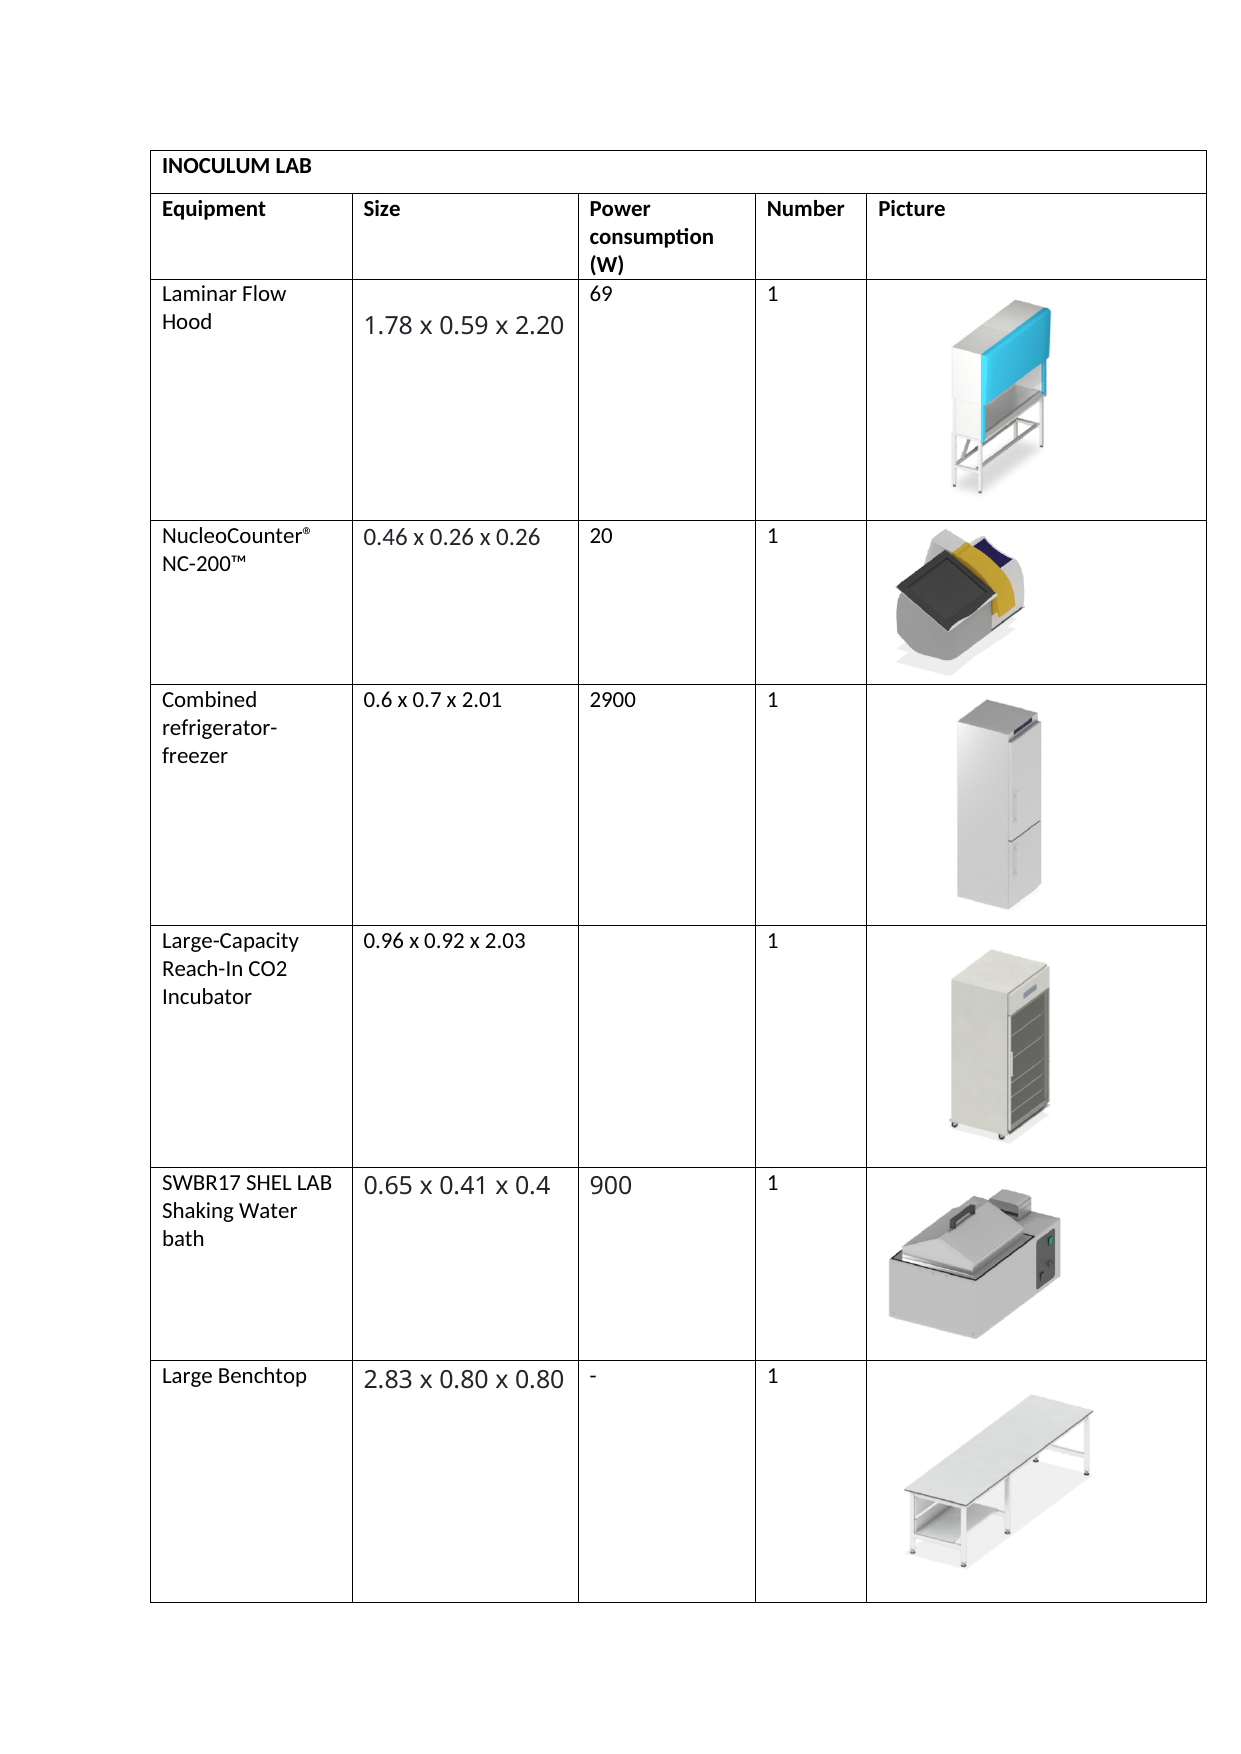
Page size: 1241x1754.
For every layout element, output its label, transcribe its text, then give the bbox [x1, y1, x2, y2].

table_cell Laminar Flow Hood [151, 280, 352, 520]
table_cell 1 [756, 521, 866, 684]
table_cell [867, 521, 878, 684]
table_cell NucleoCounter® NC-200™ [151, 521, 352, 684]
table_cell Number [756, 194, 866, 278]
table_cell SWBR17 SHEL LAB Shaking Water bath [151, 1168, 352, 1360]
table_header INOCULUM LAB [151, 151, 1206, 193]
table_cell Power consumption (W) [579, 194, 755, 278]
table_cell [867, 280, 878, 520]
table_cell 2900 [579, 685, 755, 925]
table_cell [579, 926, 755, 1167]
table_cell [1041, 521, 1206, 684]
table_cell 69 [579, 280, 755, 520]
table_cell 20 [579, 521, 755, 684]
table_cell 0.6 x 0.7 x 2.01 [353, 685, 578, 925]
table_cell [1119, 926, 1206, 1167]
table_cell [1071, 1168, 1206, 1360]
table_cell - [579, 1361, 755, 1602]
table_cell 1 [756, 280, 866, 520]
table_cell 1 [756, 1168, 866, 1360]
picture [878, 1168, 1119, 1602]
table_cell Combined refrigerator- freezer [151, 685, 352, 925]
table_cell [867, 926, 878, 1167]
table_cell Large-Capacity Reach-In CO2 Incubator [151, 926, 352, 1167]
table_cell [867, 685, 878, 925]
table_cell [1119, 280, 1206, 520]
table_cell 1 [756, 926, 866, 1167]
table_cell [867, 1168, 878, 1360]
table_cell 900 [579, 1168, 755, 1360]
table_cell 0.65 x 0.41 x 0.4 [353, 1168, 578, 1360]
table_cell 2.83 x 0.80 x 0.80 [353, 1361, 578, 1602]
table_cell 1 [756, 1361, 866, 1602]
table_cell 0.96 x 0.92 x 2.03 [353, 926, 578, 1167]
table_cell [867, 1361, 878, 1602]
table_cell Large Benchtop [151, 1361, 352, 1602]
table_cell [1119, 1361, 1206, 1602]
table_cell Picture [867, 194, 1206, 278]
table_cell Equipment [151, 194, 352, 278]
table_cell Size [353, 194, 578, 278]
table_cell 0.46 x 0.26 x 0.26 [353, 521, 578, 684]
table_cell 1 [756, 685, 866, 925]
table_cell [1119, 685, 1206, 925]
table_cell 1.78 x 0.59 x 2.20 [353, 280, 578, 520]
picture [878, 279, 1119, 1167]
